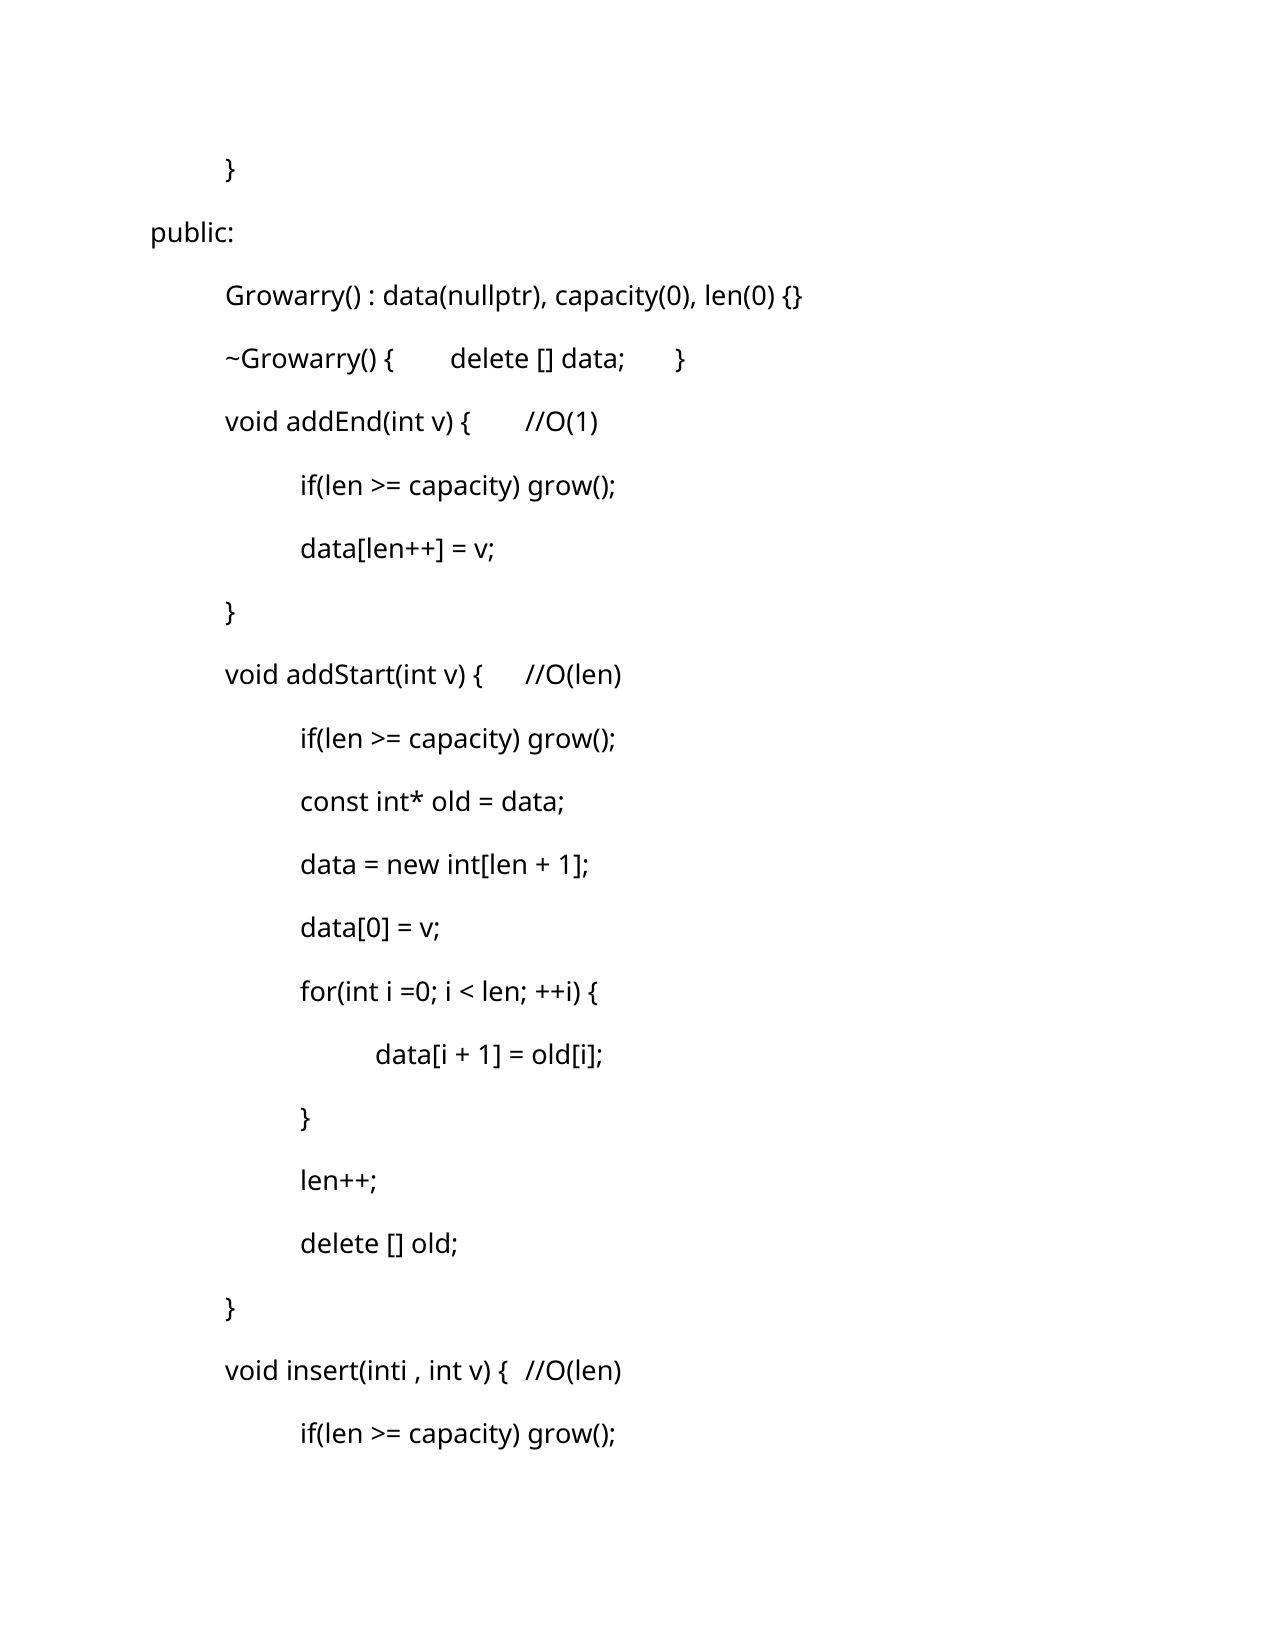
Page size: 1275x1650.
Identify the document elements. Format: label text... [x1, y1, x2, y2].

text void addStart(int v) { //O(len) [150, 656, 1125, 693]
text } [150, 593, 1125, 629]
text public: [150, 213, 1125, 250]
text data[len++] = v; [150, 529, 1125, 566]
text const int* old = data; [150, 782, 1125, 819]
text delete [] old; [150, 1225, 1125, 1262]
text data[0] = v; [150, 909, 1125, 946]
text len++; [150, 1162, 1125, 1198]
text } [150, 1098, 1125, 1135]
text for(int i =0; i < len; ++i) { [150, 972, 1125, 1009]
text } [150, 150, 1125, 187]
text Growarry() : data(nullptr), capacity(0), len(0) {} [150, 276, 1125, 313]
text data = new int[len + 1]; [150, 846, 1125, 882]
text } [150, 1288, 1125, 1325]
text if(len >= capacity) grow(); [150, 1414, 1125, 1451]
text data[i + 1] = old[i]; [150, 1035, 1125, 1072]
text if(len >= capacity) grow(); [150, 719, 1125, 756]
text void insert(inti , int v) { //O(len) [150, 1351, 1125, 1388]
text void addEnd(int v) { //O(1) [150, 403, 1125, 440]
text if(len >= capacity) grow(); [150, 466, 1125, 503]
text ~Growarry() { delete [] data; } [150, 340, 1125, 377]
